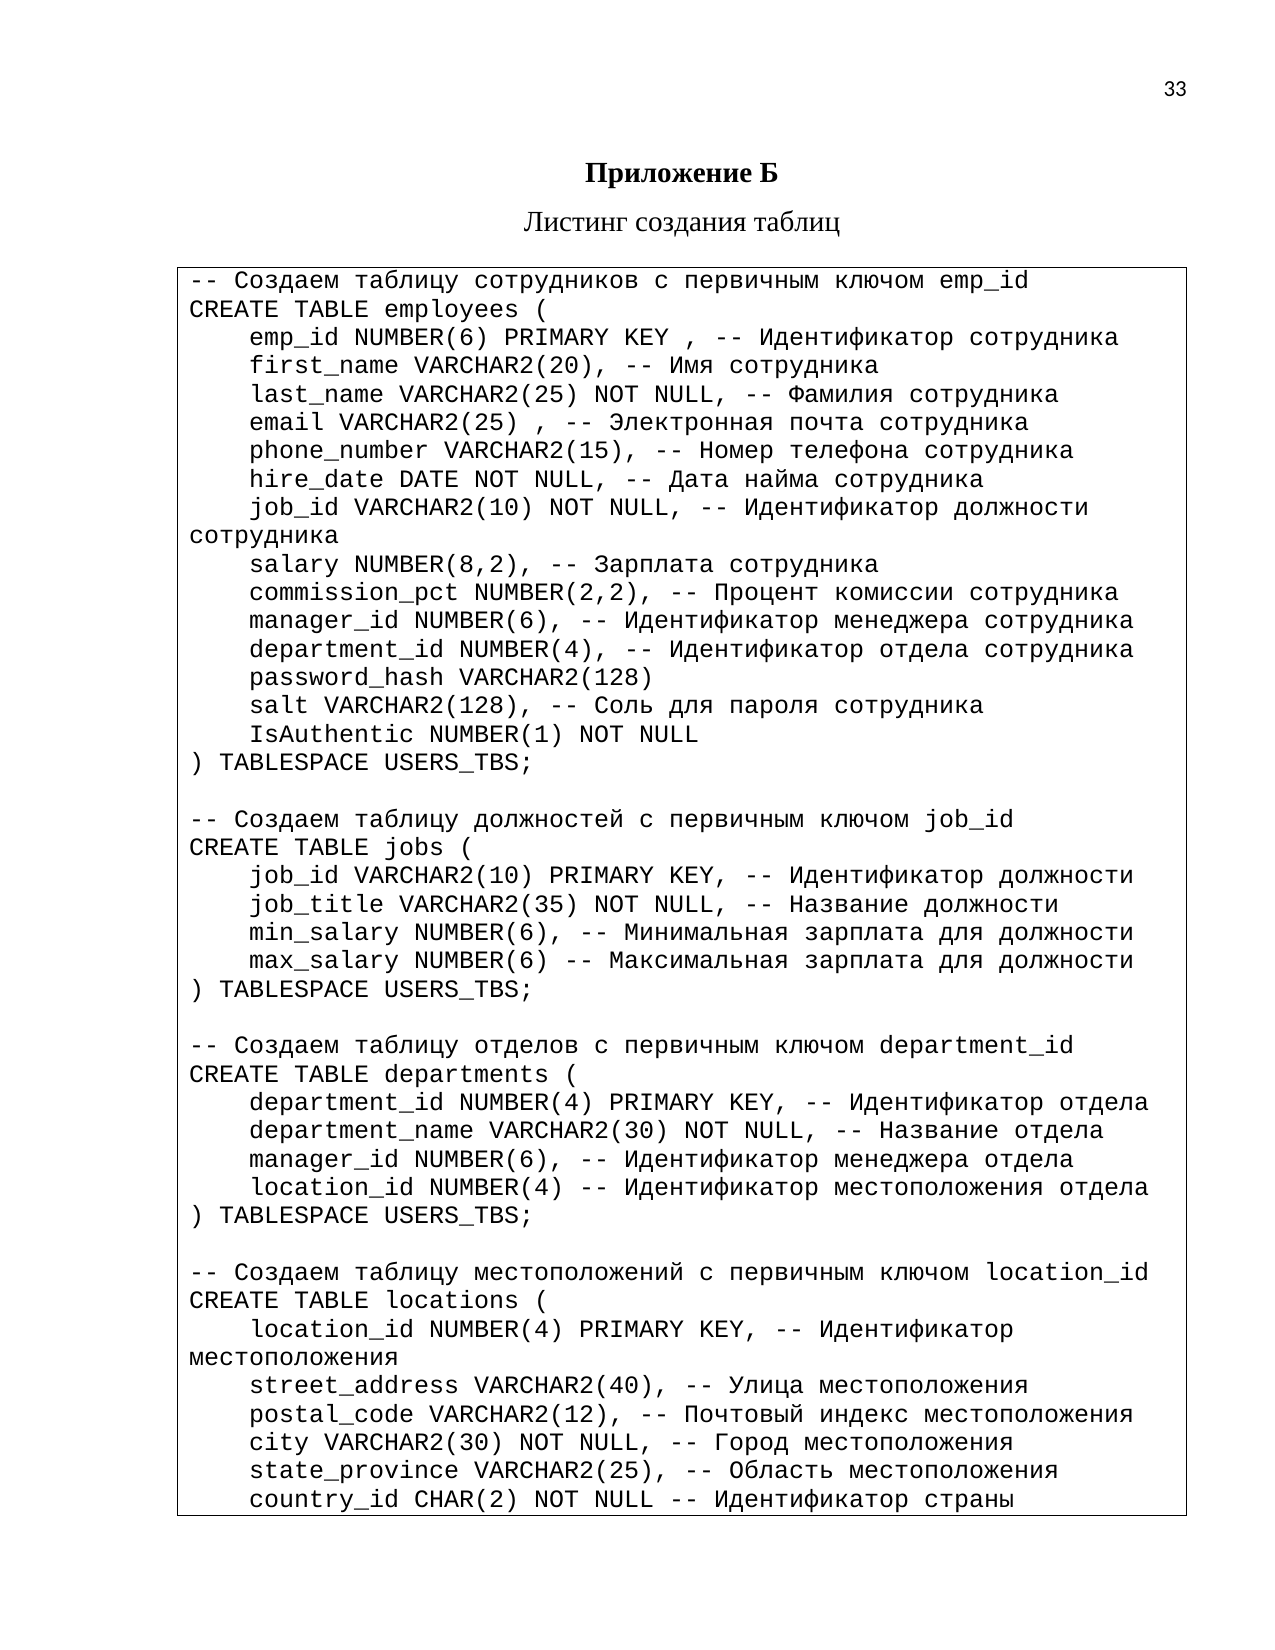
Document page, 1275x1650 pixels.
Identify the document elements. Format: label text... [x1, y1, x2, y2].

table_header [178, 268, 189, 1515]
text Листинг создания таблиц [177, 204, 1186, 238]
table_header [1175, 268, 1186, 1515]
list Приложение Б [177, 156, 1186, 189]
